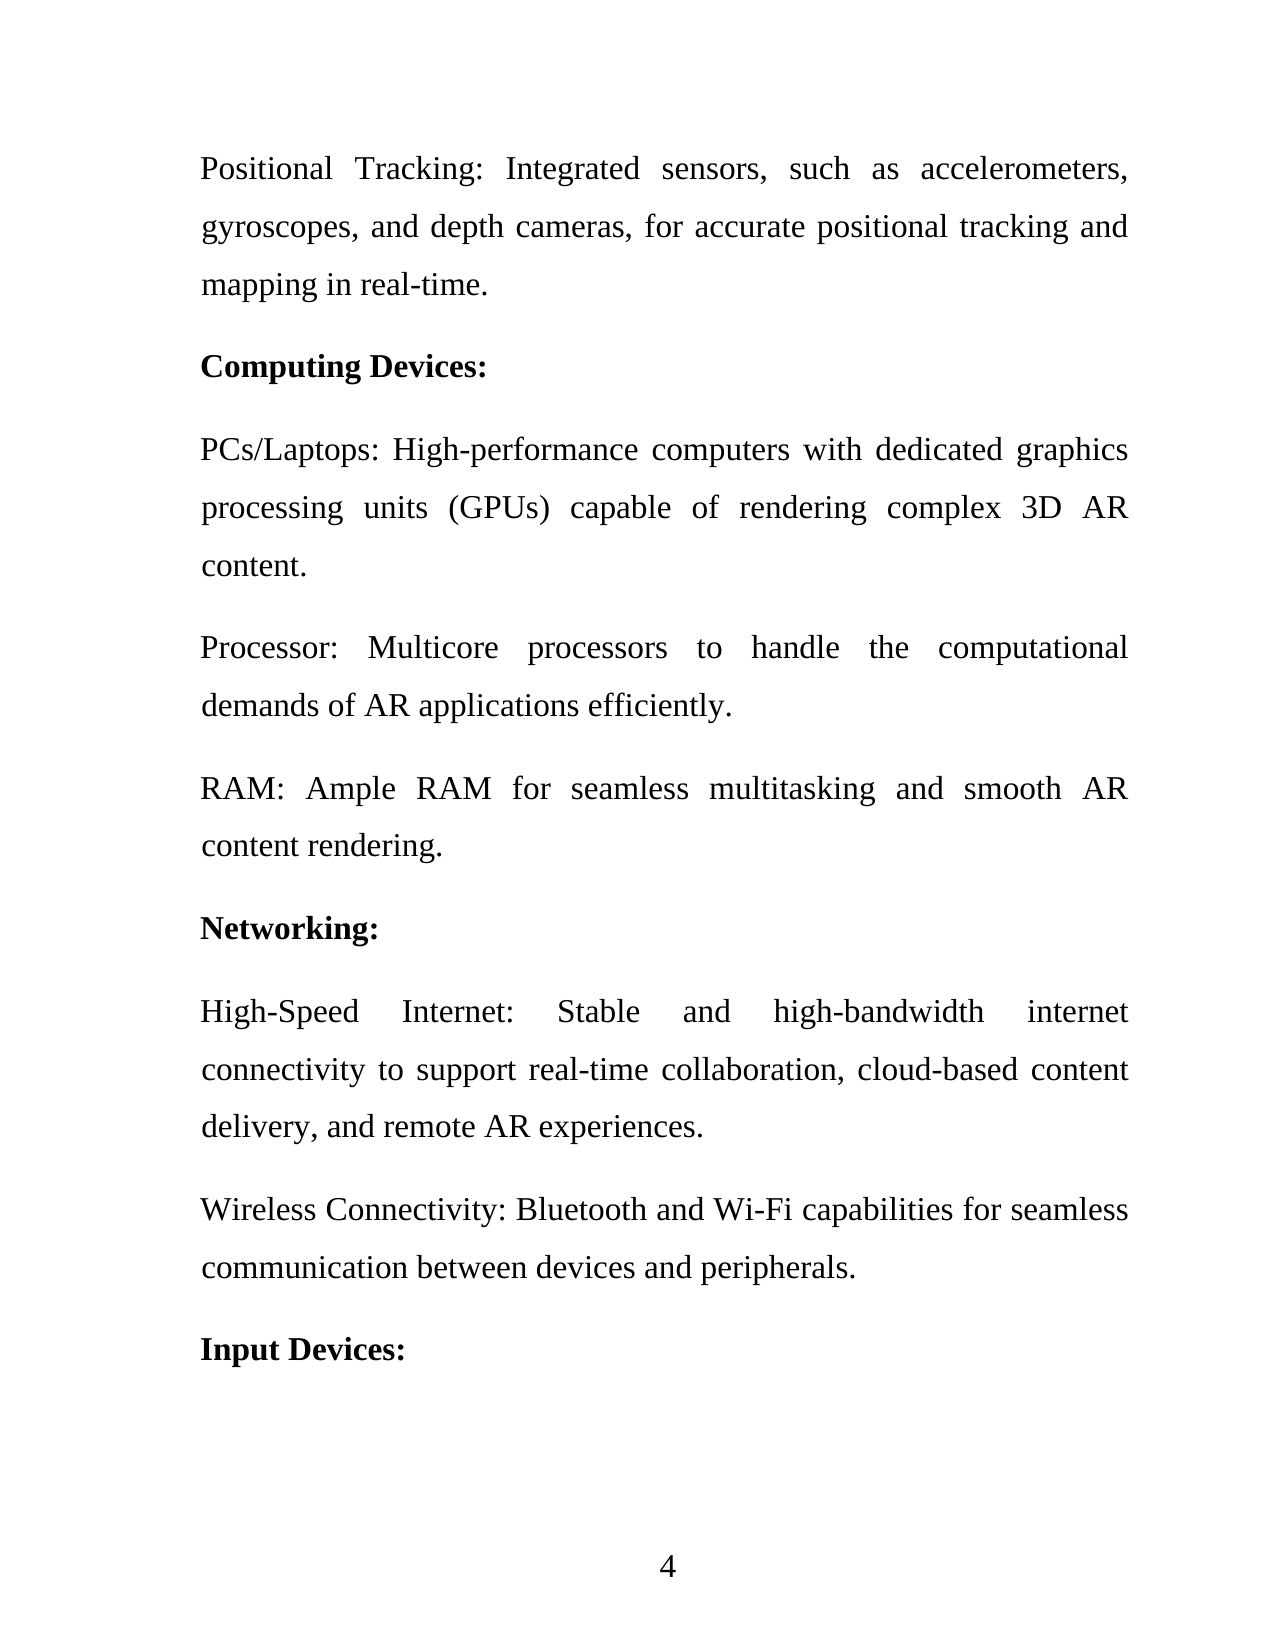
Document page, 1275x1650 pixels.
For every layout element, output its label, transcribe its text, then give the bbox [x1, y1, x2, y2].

text Networking: [200, 908, 1129, 947]
text Input Devices: [200, 1329, 1129, 1368]
text Wireless Connectivity: Bluetooth and Wi-Fi capabilities for seamless communication between devices and peripherals. [200, 1189, 1129, 1285]
text RAM: Ample RAM for seamless multitasking and smooth AR content rendering. [200, 768, 1129, 864]
text Computing Devices: [200, 347, 1129, 385]
text Positional Tracking: Integrated sensors, such as accelerometers, gyroscopes, and depth cameras, for accurate positional tracking and mapping in real-time. [200, 148, 1129, 302]
text PCs/Laptops: High-performance computers with dedicated graphics processing units (GPUs) capable of rendering complex 3D AR content. [200, 429, 1129, 583]
text Processor: Multicore processors to handle the computational demands of AR applications efficiently. [200, 627, 1129, 724]
text High-Speed Internet: Stable and high-bandwidth internet connectivity to support real-time collaboration, cloud-based content delivery, and remote AR experiences. [200, 991, 1129, 1145]
